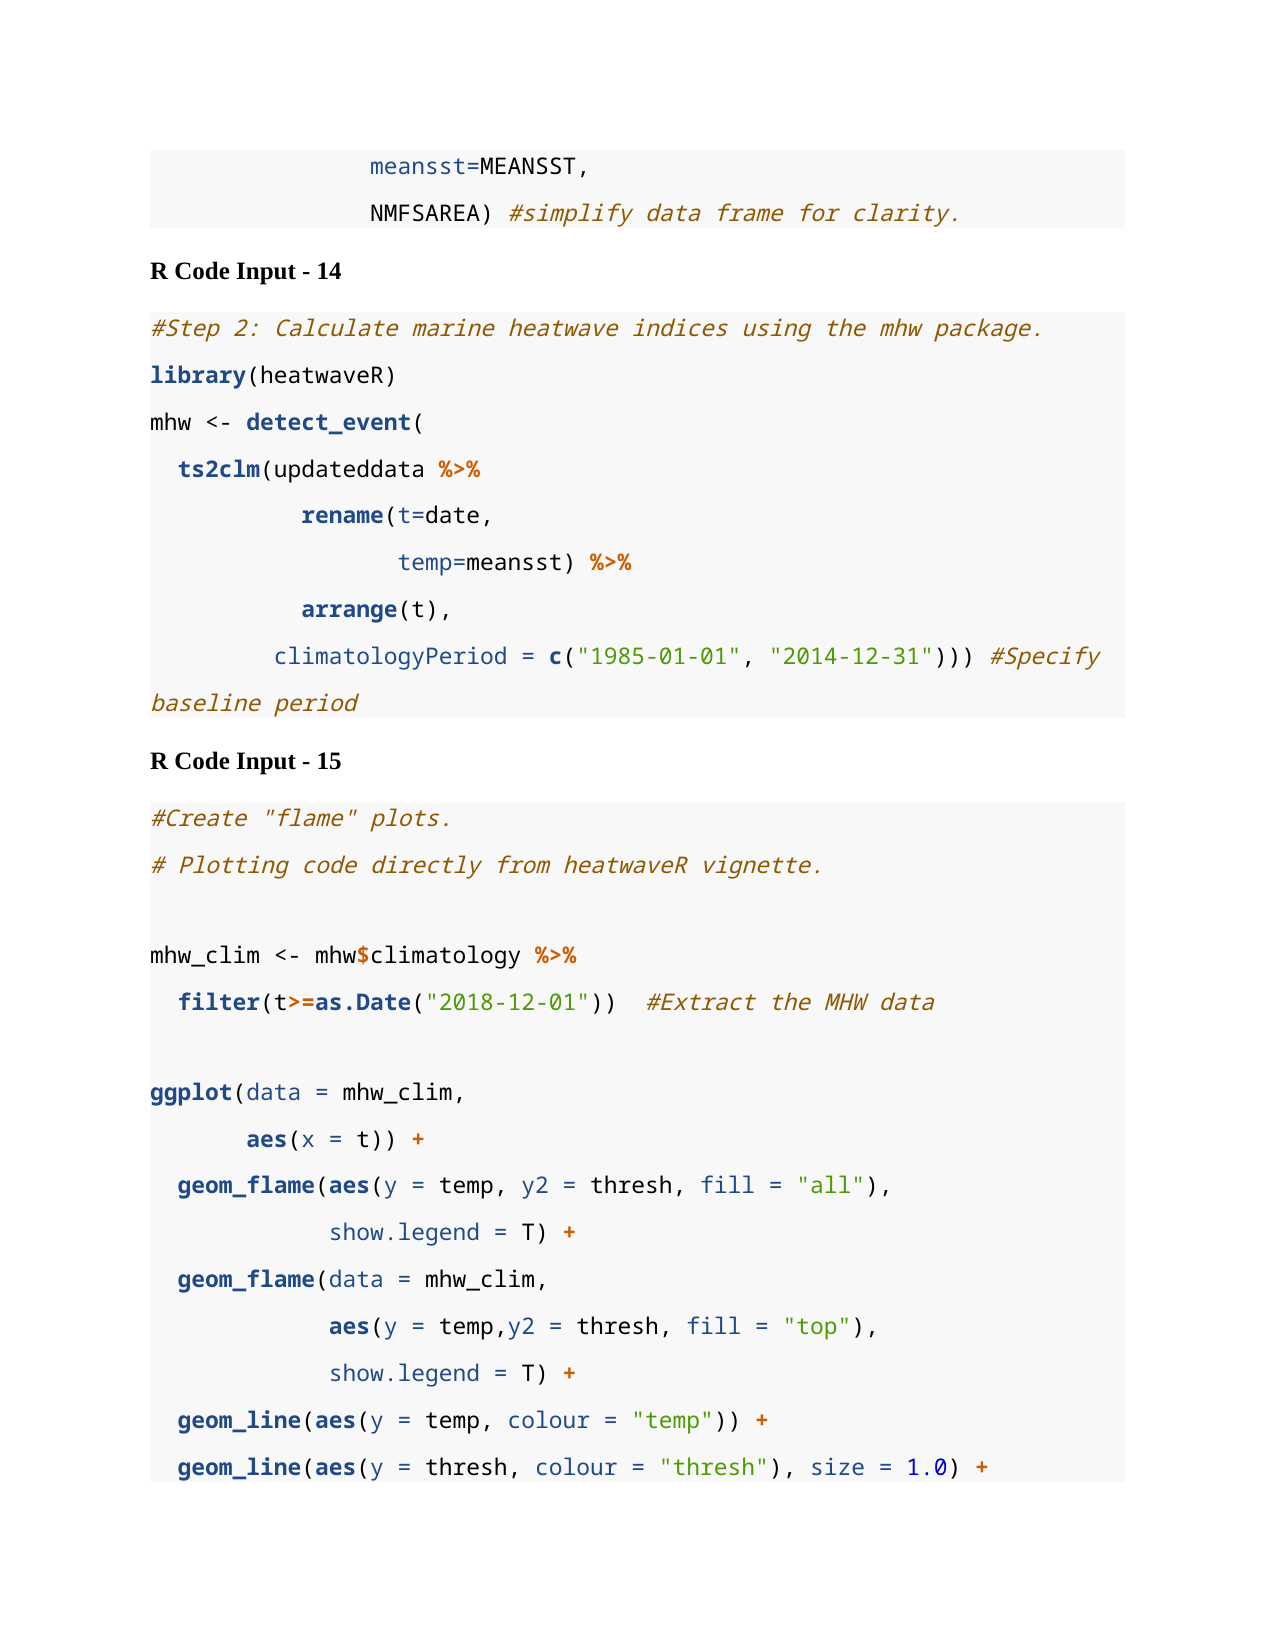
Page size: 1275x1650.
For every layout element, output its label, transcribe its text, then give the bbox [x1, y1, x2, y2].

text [150, 150, 1125, 228]
text R Code Input - 14 [150, 256, 1125, 285]
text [150, 802, 1125, 1482]
text #Step 2: Calculate marine heatwave indices using the mhw package. library(heatwaveR) mhw <- detect_event( ts2clm(updateddata %>% rename(t=date, temp=meansst) %>% arrange(t), climatologyPeriod = c("1985-01-01", "2014-12-31"))) #Specify baseline period [150, 312, 1125, 718]
text R Code Input - 15 [150, 746, 1125, 775]
